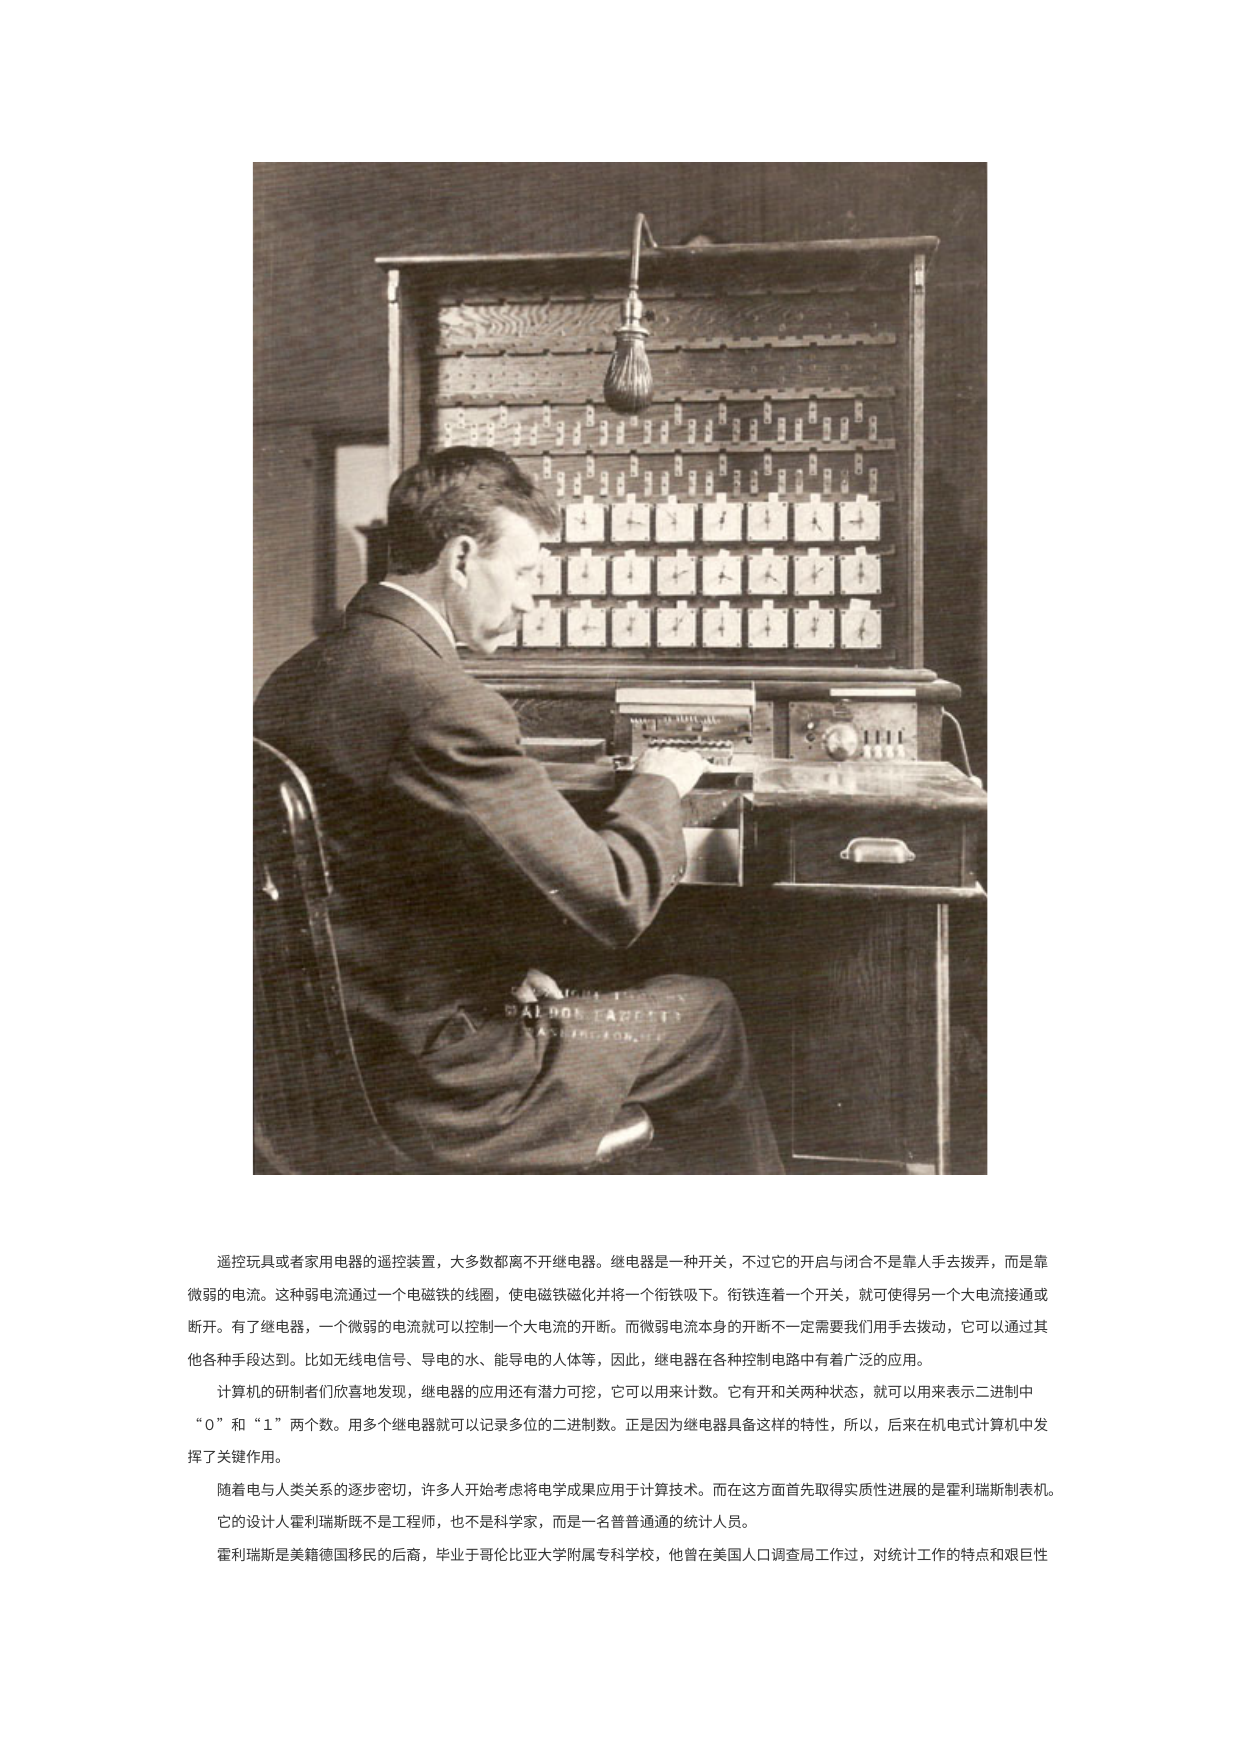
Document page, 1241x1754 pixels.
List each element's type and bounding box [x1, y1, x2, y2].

picture [252, 162, 988, 1175]
text [187, 1212, 1053, 1570]
